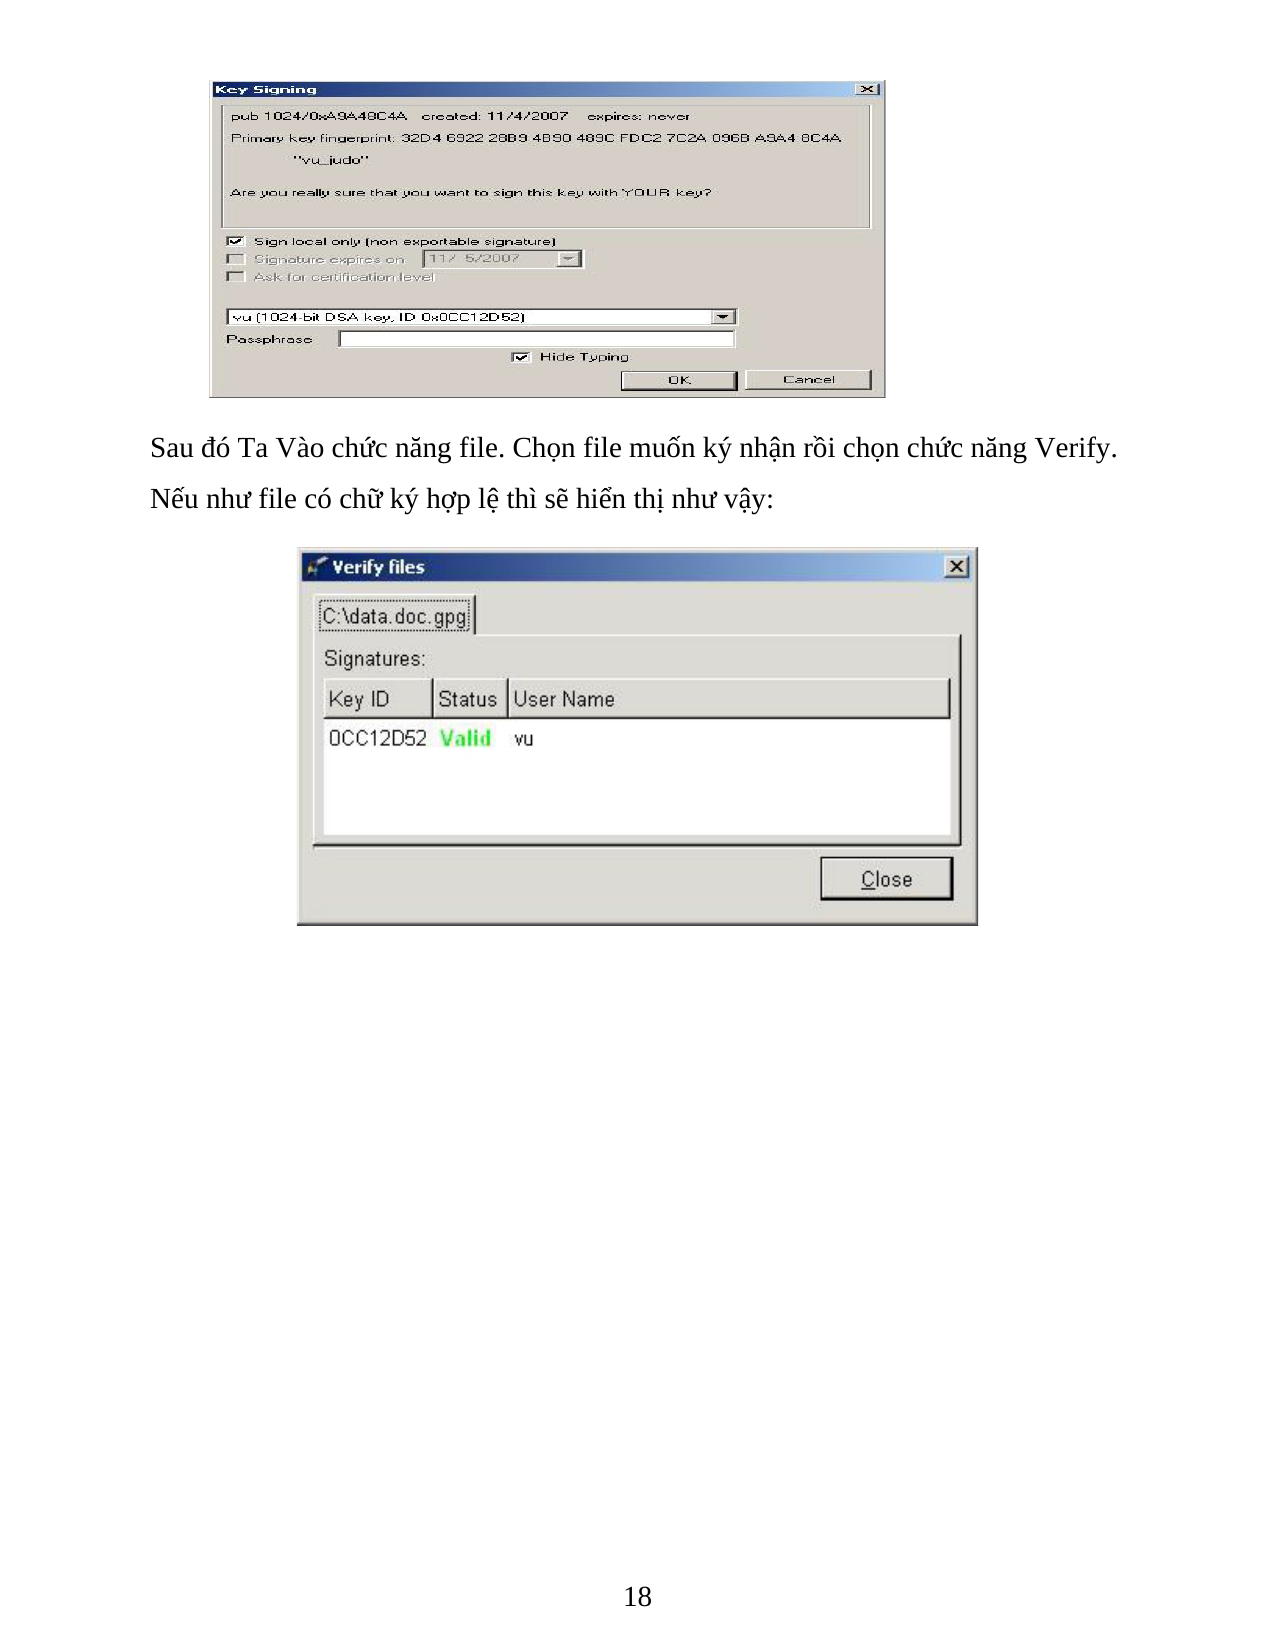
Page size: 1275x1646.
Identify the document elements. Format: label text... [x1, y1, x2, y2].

picture [296, 547, 979, 926]
text Sau đó Ta Vào chức năng file. Chọn file muốn ký nhận rồi chọn chức năng Verify. Nếu như file có chữ ký hợp lệ thì sẽ hiển thị như vậy: [150, 431, 1125, 514]
